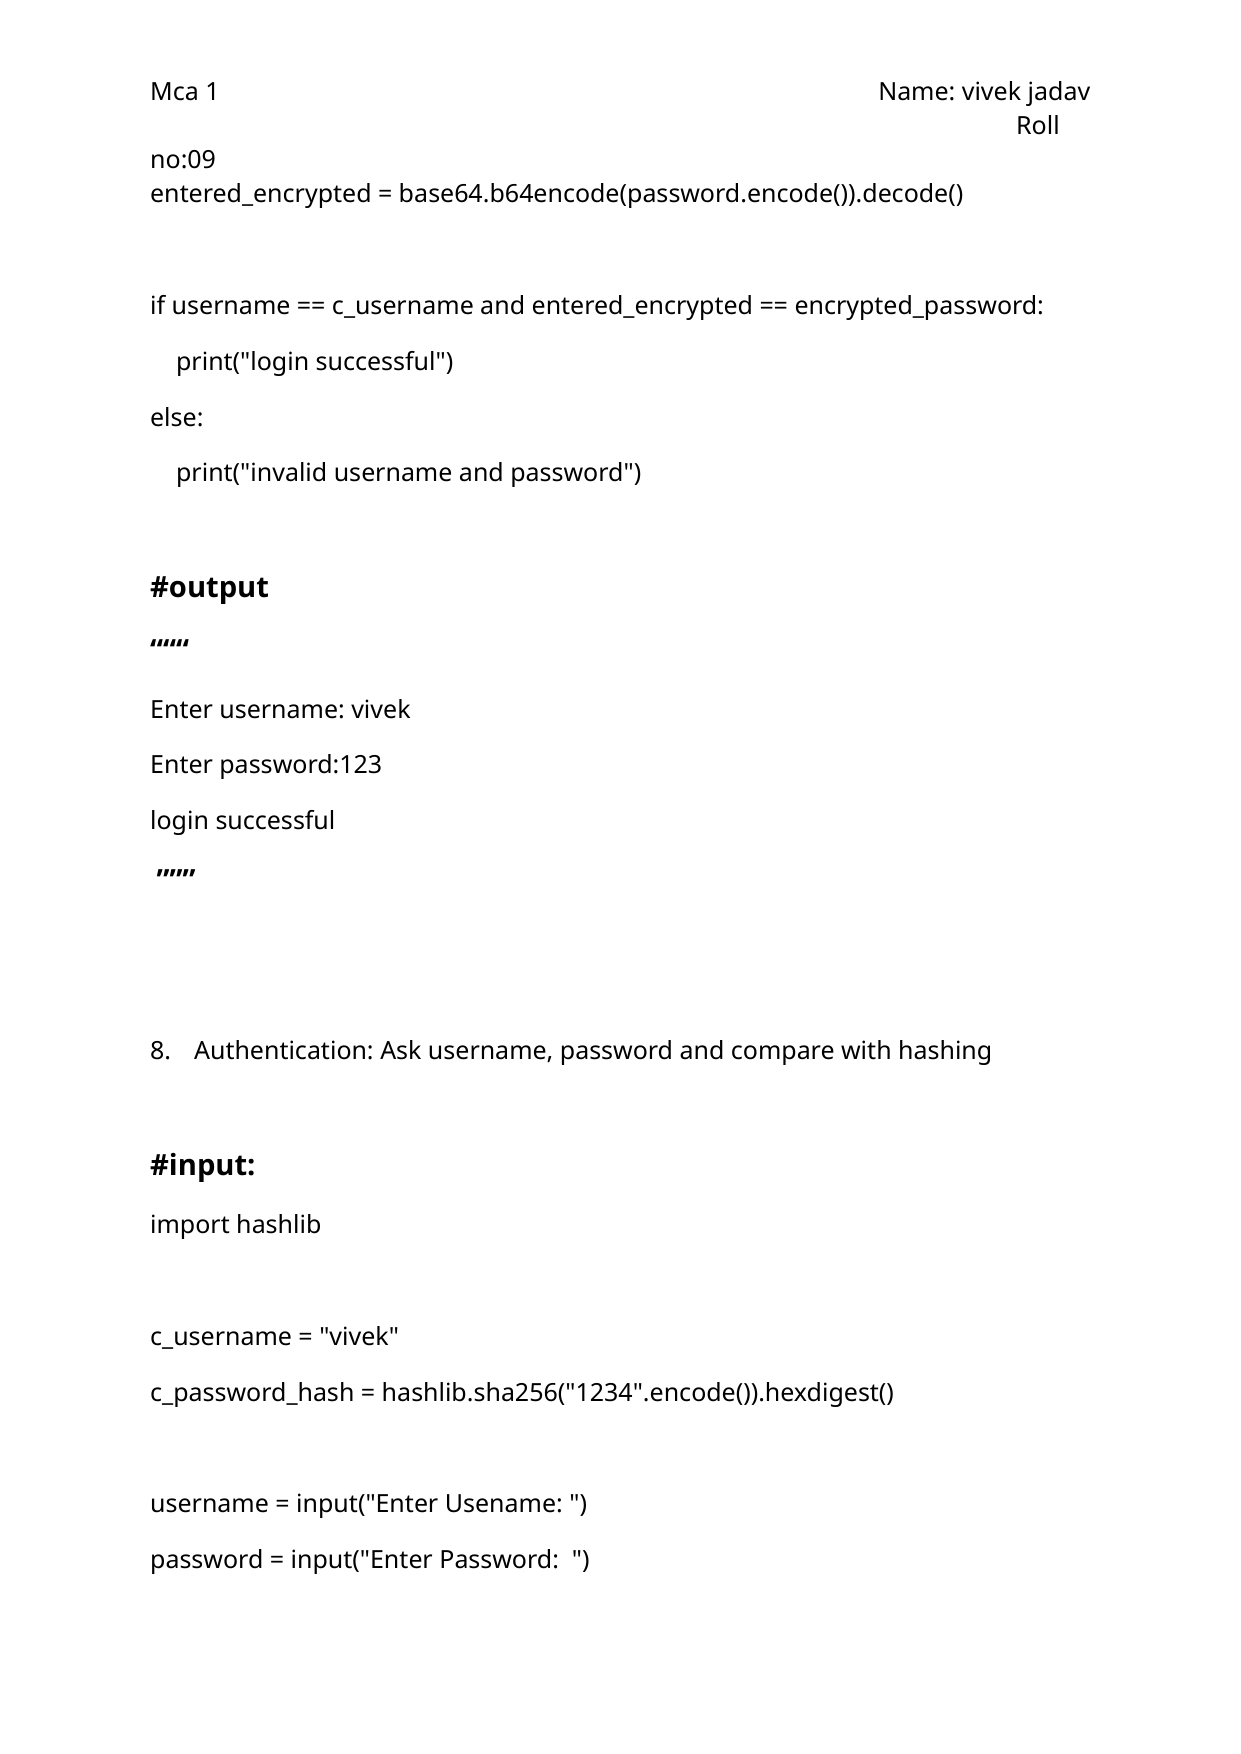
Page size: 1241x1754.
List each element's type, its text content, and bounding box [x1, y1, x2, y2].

text #input: [150, 1144, 1090, 1184]
text Enter username: vivek [150, 691, 1090, 725]
text login successful [150, 803, 1090, 837]
text if username == c_username and entered_encrypted == encrypted_password: [150, 288, 1090, 322]
text “““ [150, 629, 1090, 669]
text Enter password:123 [150, 747, 1090, 781]
text #output [150, 567, 1090, 606]
text c_password_hash = hashlib.sha256("1234".encode()).hexdigest() [150, 1374, 1090, 1408]
text entered_encrypted = base64.b64encode(password.encode()).decode() [150, 176, 1090, 210]
text c_username = "vivek" [150, 1318, 1090, 1352]
text print("login successful") [150, 343, 1090, 377]
list Authentication: Ask username, password and compare with hashing [150, 1033, 1090, 1067]
text username = input("Enter Usename: ") [150, 1486, 1090, 1520]
text ””” [150, 859, 1090, 898]
text import hashlib [150, 1207, 1090, 1241]
text print("invalid username and password") [150, 455, 1090, 489]
text else: [150, 399, 1090, 433]
text password = input("Enter Password: ") [150, 1542, 1090, 1576]
